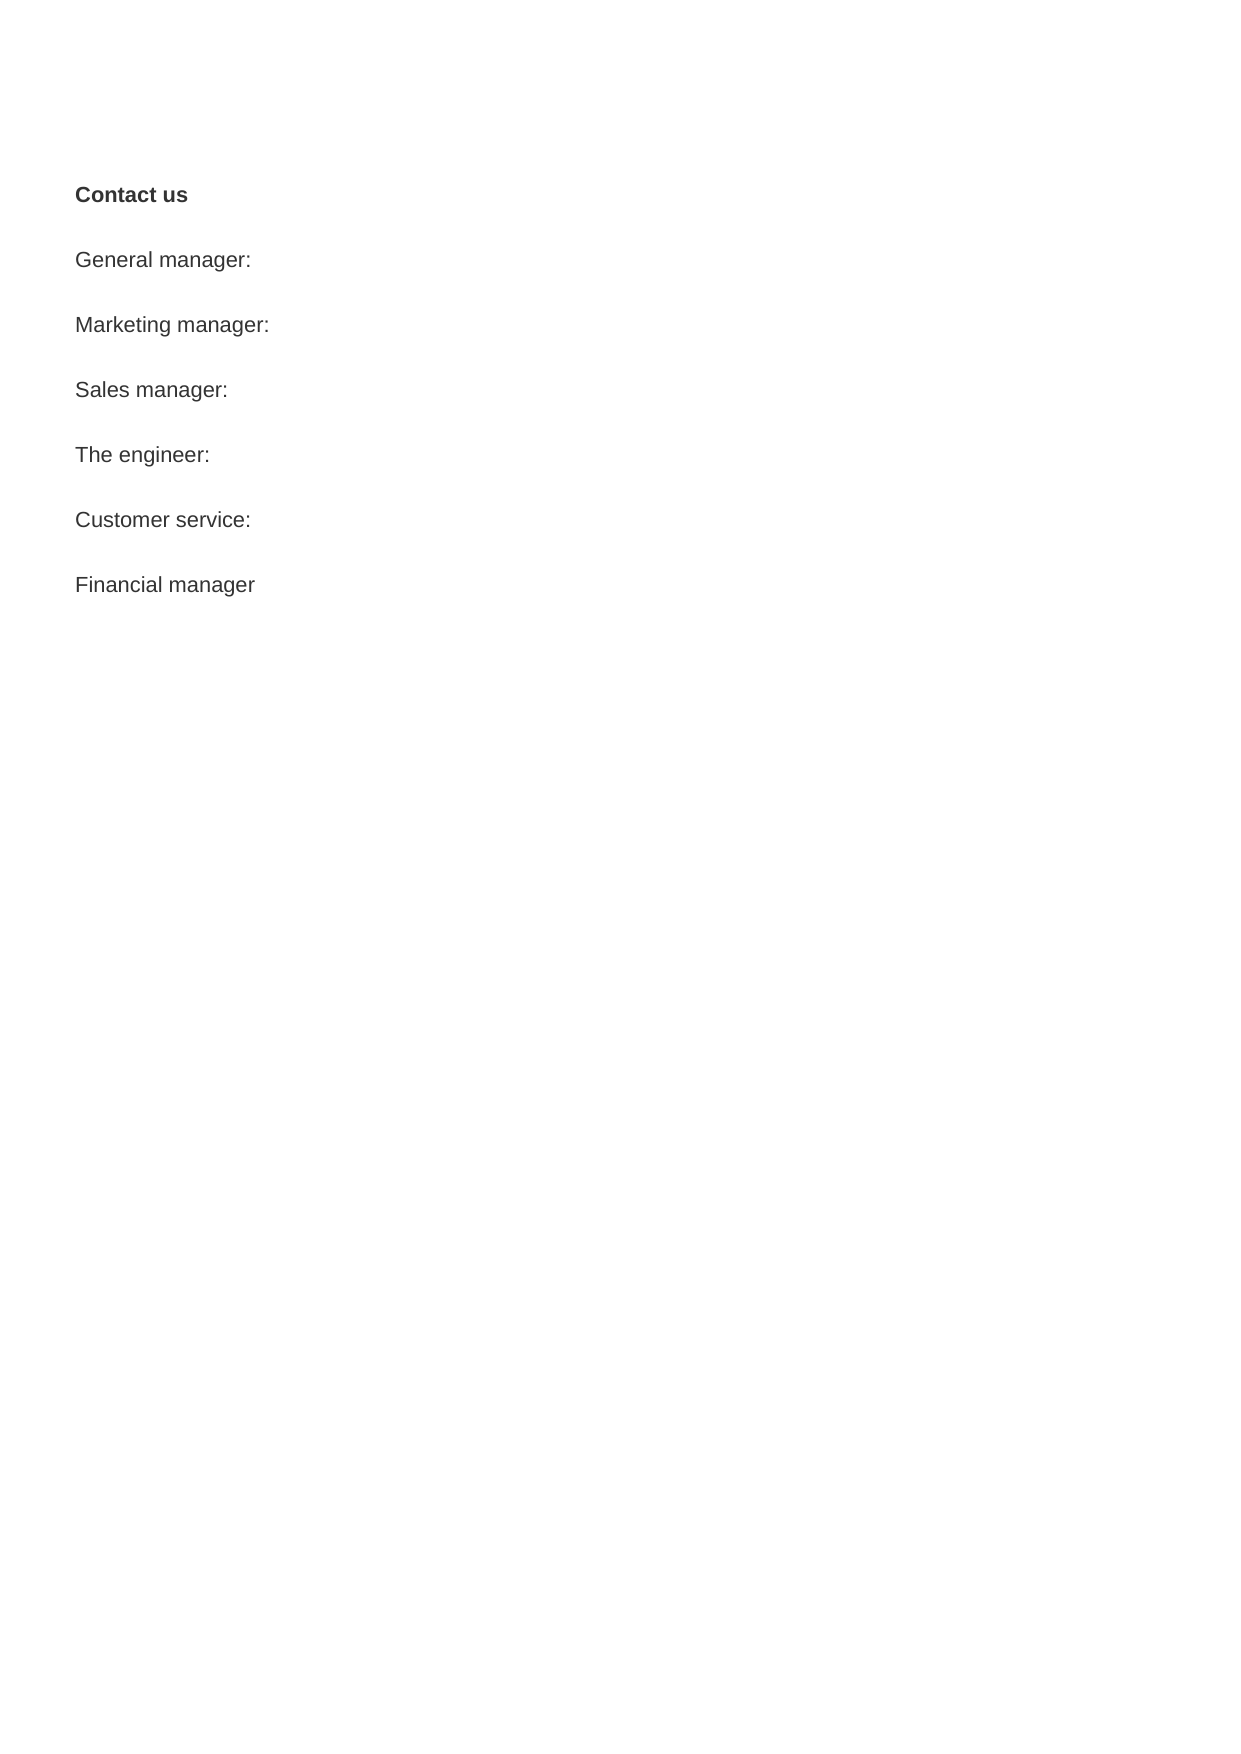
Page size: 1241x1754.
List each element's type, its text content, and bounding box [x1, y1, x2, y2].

text Customer service: [75, 503, 1165, 536]
text Financial manager [75, 568, 1165, 601]
text General manager: [75, 243, 1165, 276]
text Marketing manager: [75, 308, 1165, 341]
text Sales manager: [75, 373, 1165, 406]
text The engineer: [75, 438, 1165, 471]
text Contact us [75, 178, 1165, 211]
